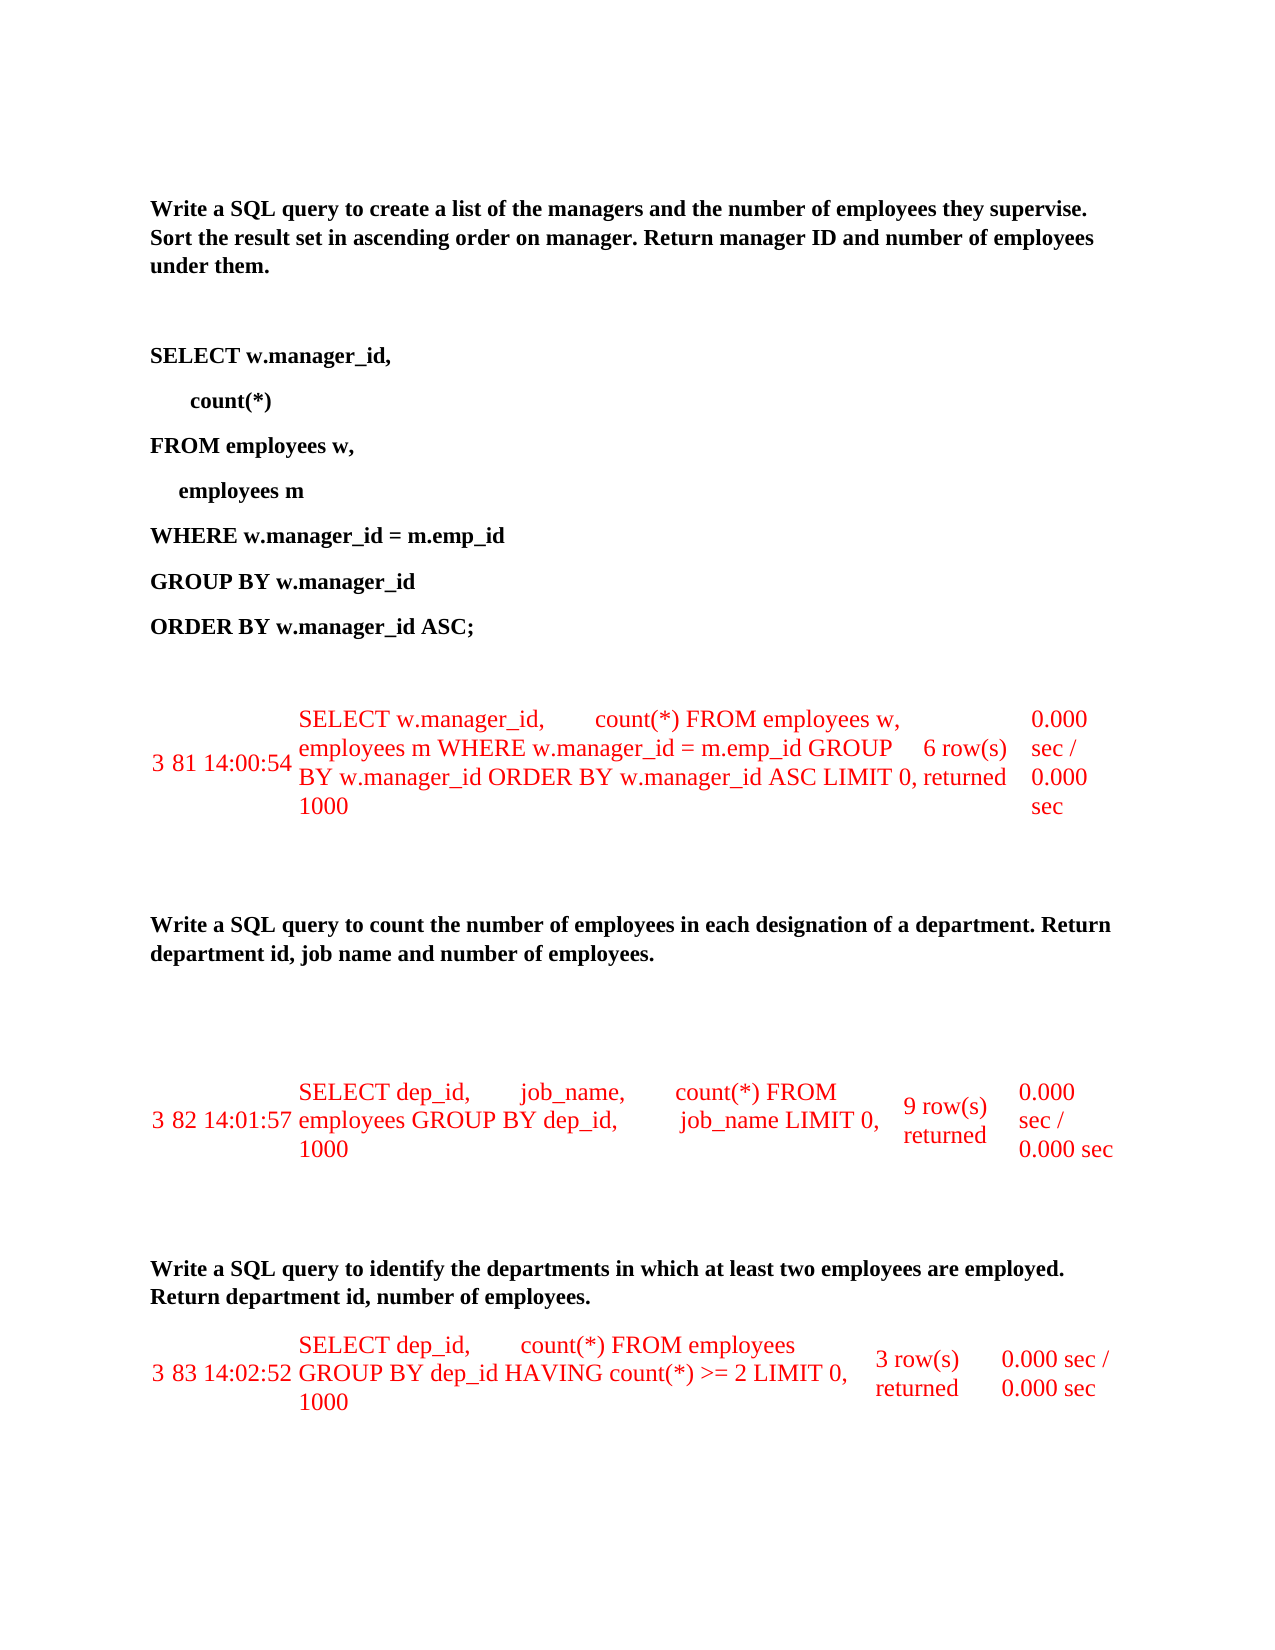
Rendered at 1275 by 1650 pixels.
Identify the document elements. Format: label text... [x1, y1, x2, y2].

text Write a SQL query to create a list of the managers and the number of employees they supervise. Sort the result set in ascending order on manager. Return manager ID and number of employees under them. [150, 195, 1125, 278]
table_header 14:02:52 [202, 1328, 297, 1418]
table_header 14:00:54 [202, 703, 297, 821]
text FROM employees w, [150, 432, 1125, 459]
text employees m [150, 477, 1125, 504]
table_header 0.000 sec / 0.000 sec [1030, 703, 1125, 821]
text Write a SQL query to count the number of employees in each designation of a department. Return department id, job name and number of employees. [150, 911, 1125, 966]
text GROUP BY w.manager_id [150, 568, 1125, 594]
text ORDER BY w.manager_id ASC; [150, 613, 1125, 639]
table_header 82 [170, 1075, 202, 1164]
table_header 0.000 sec / 0.000 sec [1000, 1328, 1125, 1418]
table_header 14:01:57 [202, 1075, 297, 1164]
table_header 3 [150, 1328, 170, 1418]
table_header 3 [150, 703, 170, 821]
table_header 6 row(s) returned [921, 703, 1029, 821]
text Write a SQL query to identify the departments in which at least two employees are employed. Return department id, number of employees. [150, 1255, 1125, 1309]
table_header 0.000 sec / 0.000 sec [1017, 1075, 1125, 1164]
text count(*) [150, 387, 1125, 414]
table_header 83 [170, 1328, 202, 1418]
table_header SELECT w.manager_id, count(*) FROM employees w, employees m WHERE w.manager_id = m.emp_id GROUP BY w.manager_id ORDER BY w.manager_id ASC LIMIT 0, 1000 [297, 703, 921, 821]
table_header 3 row(s) returned [874, 1328, 1000, 1418]
table_header 3 [150, 1075, 170, 1164]
text WHERE w.manager_id = m.emp_id [150, 523, 1125, 549]
table_header SELECT dep_id, count(*) FROM employees GROUP BY dep_id HAVING count(*) >= 2 LIMIT 0, 1000 [297, 1328, 874, 1418]
table_header 9 row(s) returned [902, 1075, 1017, 1164]
text SELECT w.manager_id, [150, 342, 1125, 368]
table_header SELECT dep_id, job_name, count(*) FROM employees GROUP BY dep_id, job_name LIMIT 0, 1000 [297, 1075, 902, 1164]
table_header 81 [170, 703, 202, 821]
